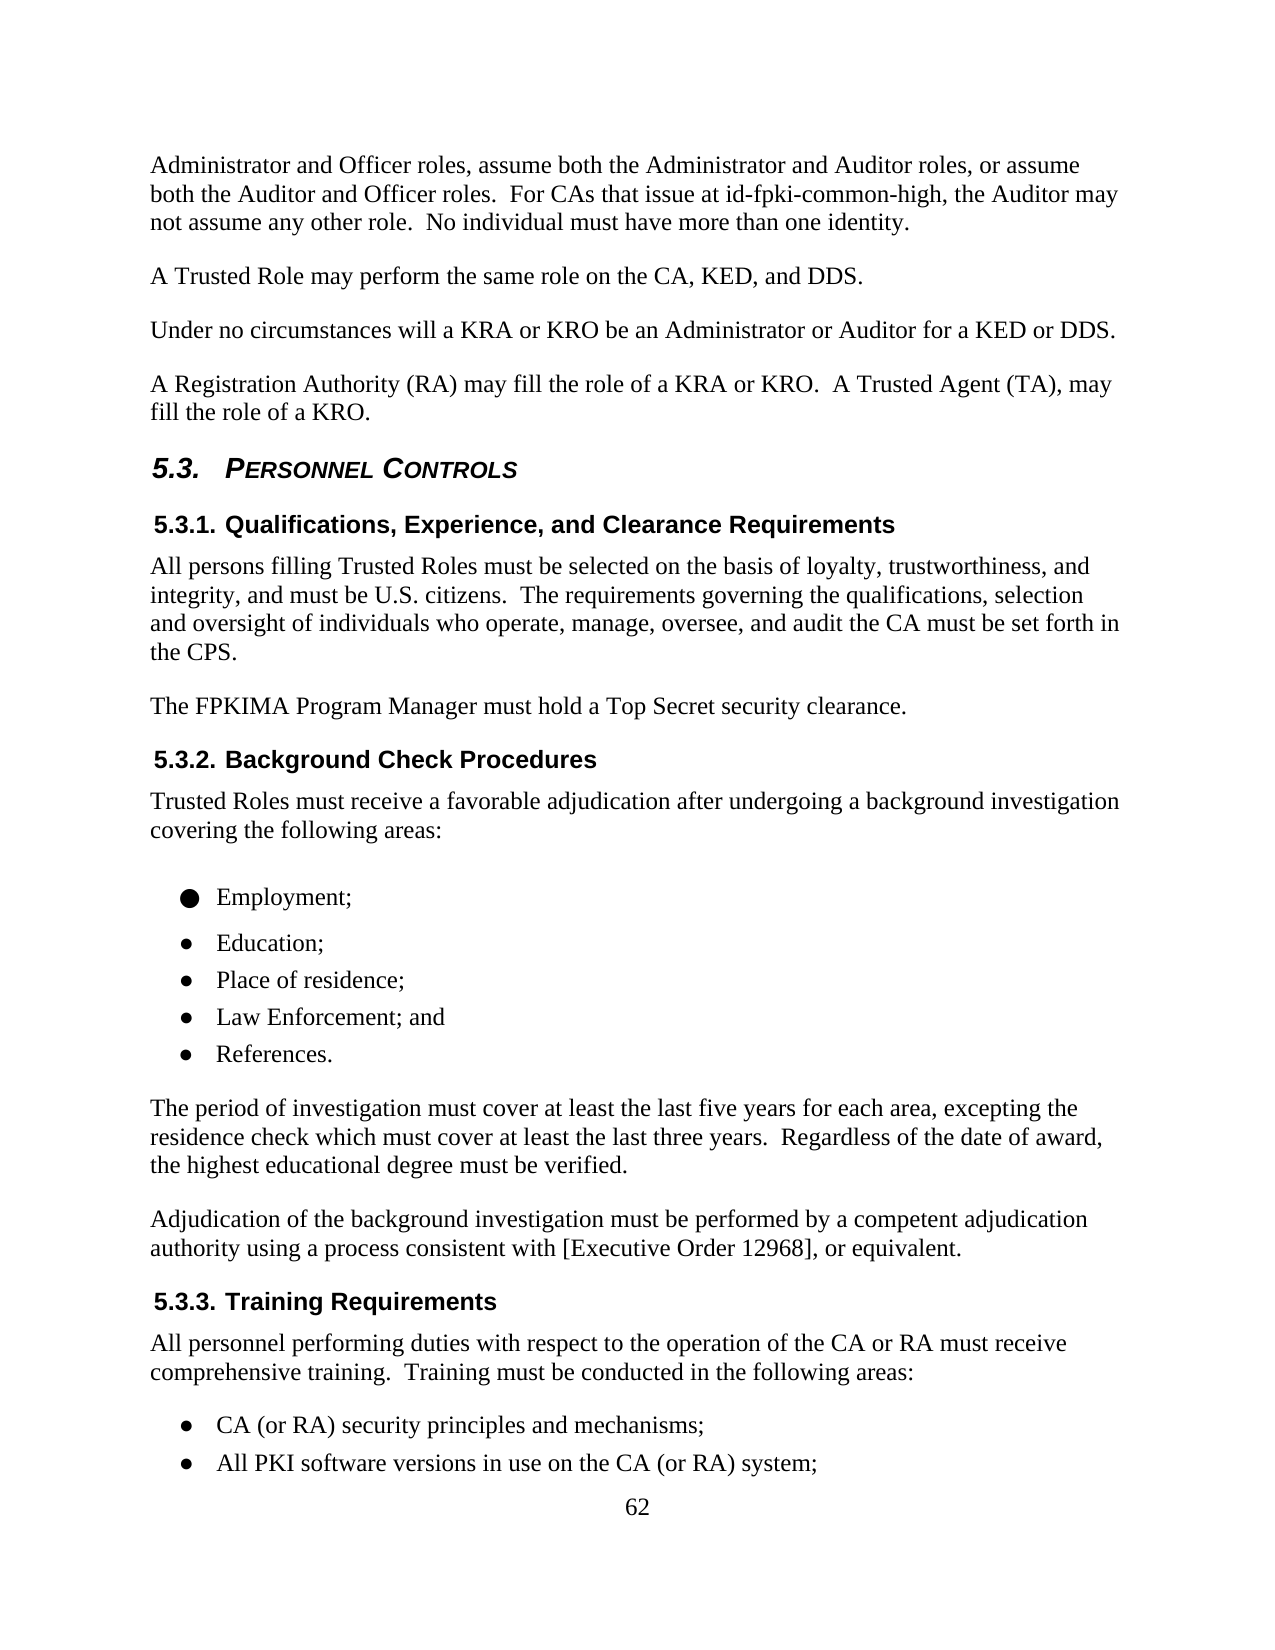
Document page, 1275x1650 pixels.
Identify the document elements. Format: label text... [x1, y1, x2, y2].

text All persons filling Trusted Roles must be selected on the basis of loyalty, trustworthiness, and integrity, and must be U.S. citizens. The requirements governing the qualifications, selection and oversight of individuals who operate, manage, oversee, and audit the CA must be set forth in the CPS. [150, 551, 1125, 666]
text The FPKIMA Program Manager must hold a Top Secret security clearance. [150, 691, 1125, 720]
subtitle Qualifications, Experience, and Clearance Requirements [154, 510, 1125, 538]
list CA (or RA) security principles and mechanisms; [178, 1411, 1125, 1439]
list Employment; [178, 868, 1125, 920]
text Under no circumstances will a KRA or KRO be an Administrator or Auditor for a KED or DDS. [150, 315, 1125, 344]
text Trusted Roles must receive a favorable adjudication after undergoing a background investigation covering the following areas: [150, 786, 1125, 843]
subtitle Training Requirements [154, 1287, 1125, 1316]
list All PKI software versions in use on the CA (or RA) system; [178, 1448, 1125, 1476]
text Adjudication of the background investigation must be performed by a competent adjudication authority using a process consistent with [Executive Order 12968], or equivalent. [150, 1204, 1125, 1262]
list References. [178, 1039, 1125, 1068]
text All personnel performing duties with respect to the operation of the CA or RA must receive comprehensive training. Training must be conducted in the following areas: [150, 1328, 1125, 1386]
list Place of residence; [178, 965, 1125, 994]
list Education; [178, 928, 1125, 957]
text The period of investigation must cover at least the last five years for each area, excepting the residence check which must cover at least the last three years. Regardless of the date of award, the highest educational degree must be verified. [150, 1093, 1125, 1179]
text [150, 150, 1125, 236]
text A Registration Authority (RA) may fill the role of a KRA or KRO. A Trusted Agent (TA), may fill the role of a KRO. [150, 369, 1125, 426]
list Law Enforcement; and [178, 1002, 1125, 1031]
text A Trusted Role may perform the same role on the CA, KED, and DDS. [150, 261, 1125, 290]
subtitle Personnel Controls [152, 451, 1125, 485]
subtitle Background Check Procedures [154, 745, 1125, 773]
